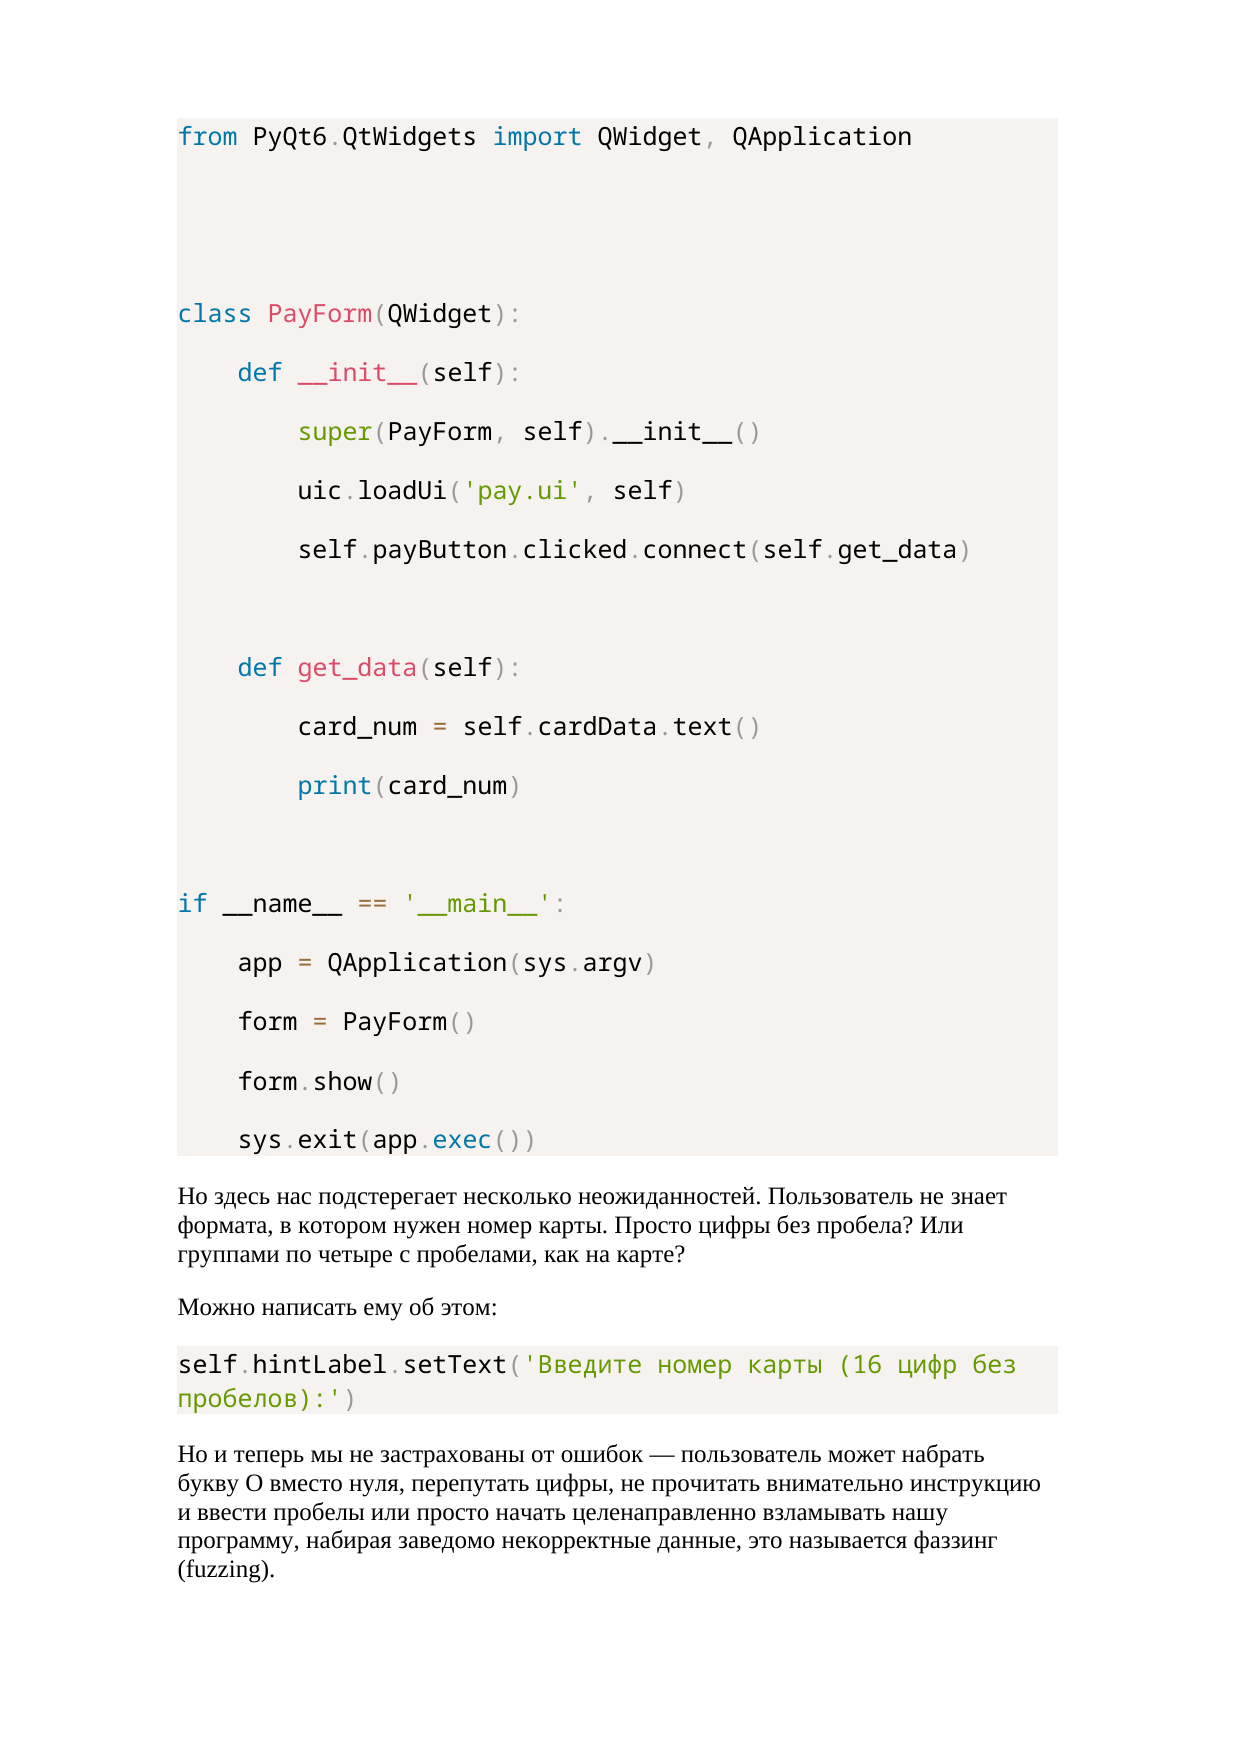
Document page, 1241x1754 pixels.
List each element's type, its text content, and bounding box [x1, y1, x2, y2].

text Можно написать ему об этом: [177, 1292, 1058, 1321]
text class PayForm(QWidget): [177, 295, 1058, 329]
text from PyQt6.QtWidgets import QWidget, QApplication [177, 118, 1058, 152]
text card_num = self.cardData.text() [177, 709, 1058, 743]
text form.show() [177, 1063, 1058, 1097]
text sys.exit(app.exec()) [177, 1122, 1058, 1156]
text self.payButton.clicked.connect(self.get_data) [177, 532, 1058, 566]
text print(card_num) [177, 768, 1058, 802]
text def __init__(self): [177, 354, 1058, 388]
text self.hintLabel.setText('Введите номер карты (16 цифр без пробелов):') [177, 1346, 1058, 1414]
text Но и теперь мы не застрахованы от ошибок — пользователь может набрать букву O вместо нуля, перепутать цифры, не прочитать внимательно инструкцию и ввести пробелы или просто начать целенаправленно взламывать нашу программу, набирая заведомо некорректные данные, это называется фаззинг (fuzzing). [177, 1439, 1058, 1583]
text uic.loadUi('pay.ui', self) [177, 472, 1058, 507]
text super(PayForm, self).__init__() [177, 413, 1058, 447]
text def get_data(self): [177, 650, 1058, 684]
text form = PayForm() [177, 1004, 1058, 1038]
text app = QApplication(sys.argv) [177, 945, 1058, 979]
text if __name__ == '__main__': [177, 886, 1058, 920]
text Но здесь нас подстерегает несколько неожиданностей. Пользователь не знает формата, в котором нужен номер карты. Просто цифры без пробела? Или группами по четыре с пробелами, как на карте? [177, 1181, 1058, 1267]
